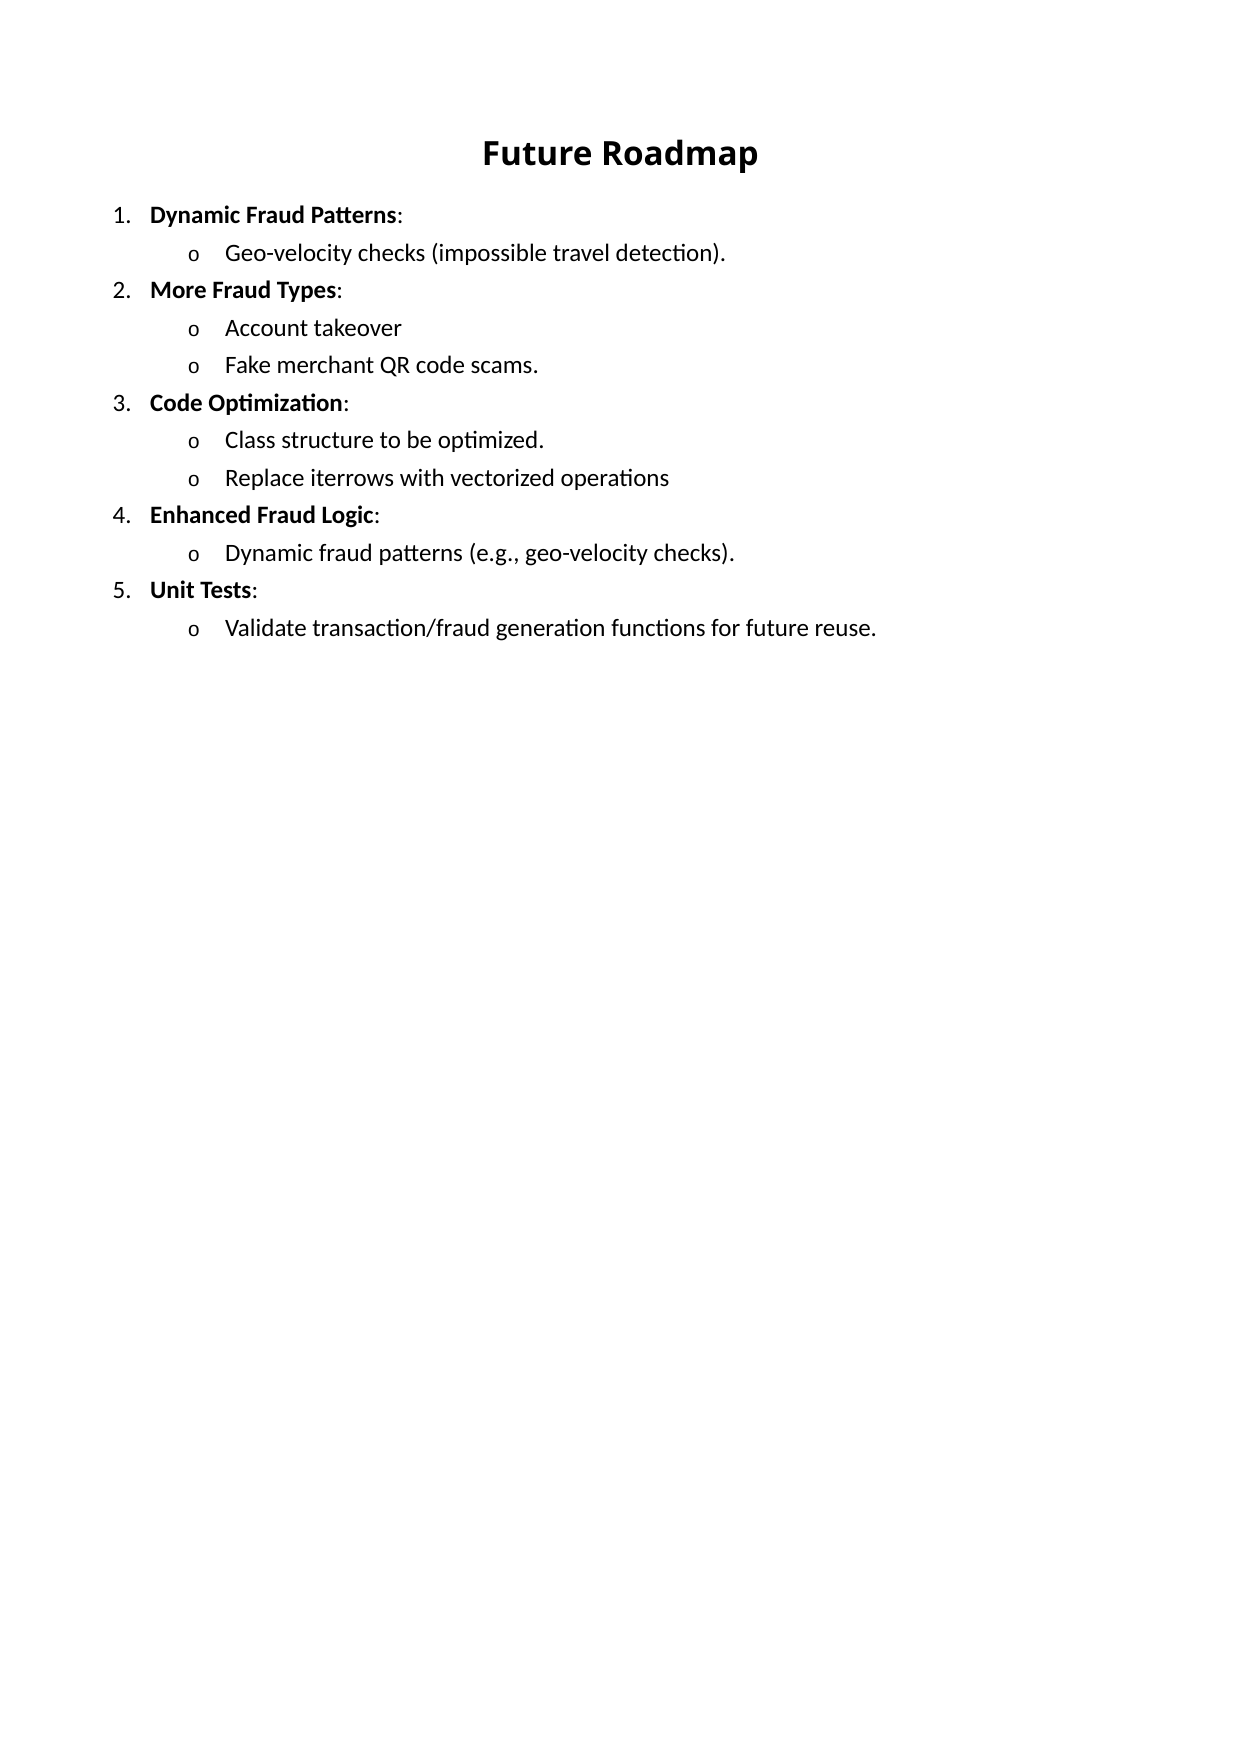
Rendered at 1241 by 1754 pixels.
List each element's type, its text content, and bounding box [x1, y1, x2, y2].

list Dynamic fraud patterns (e.g., geo-velocity checks). [187, 533, 1165, 571]
list More Fraud Types: [112, 271, 1165, 308]
list Geo-velocity checks (impossible travel detection). [187, 233, 1165, 271]
list Replace iterrows with vectorized operations [187, 458, 1165, 496]
list Fake merchant QR code scams. [187, 346, 1165, 383]
list Code Optimization: [112, 383, 1165, 421]
list Unit Tests: [112, 571, 1165, 608]
list Class structure to be optimized. [187, 421, 1165, 458]
title Future Roadmap [75, 114, 1165, 189]
list Account takeover [187, 308, 1165, 346]
list Validate transaction/fraud generation functions for future reuse. [187, 608, 1165, 646]
list Enhanced Fraud Logic: [112, 496, 1165, 533]
list Dynamic Fraud Patterns: [112, 196, 1165, 233]
